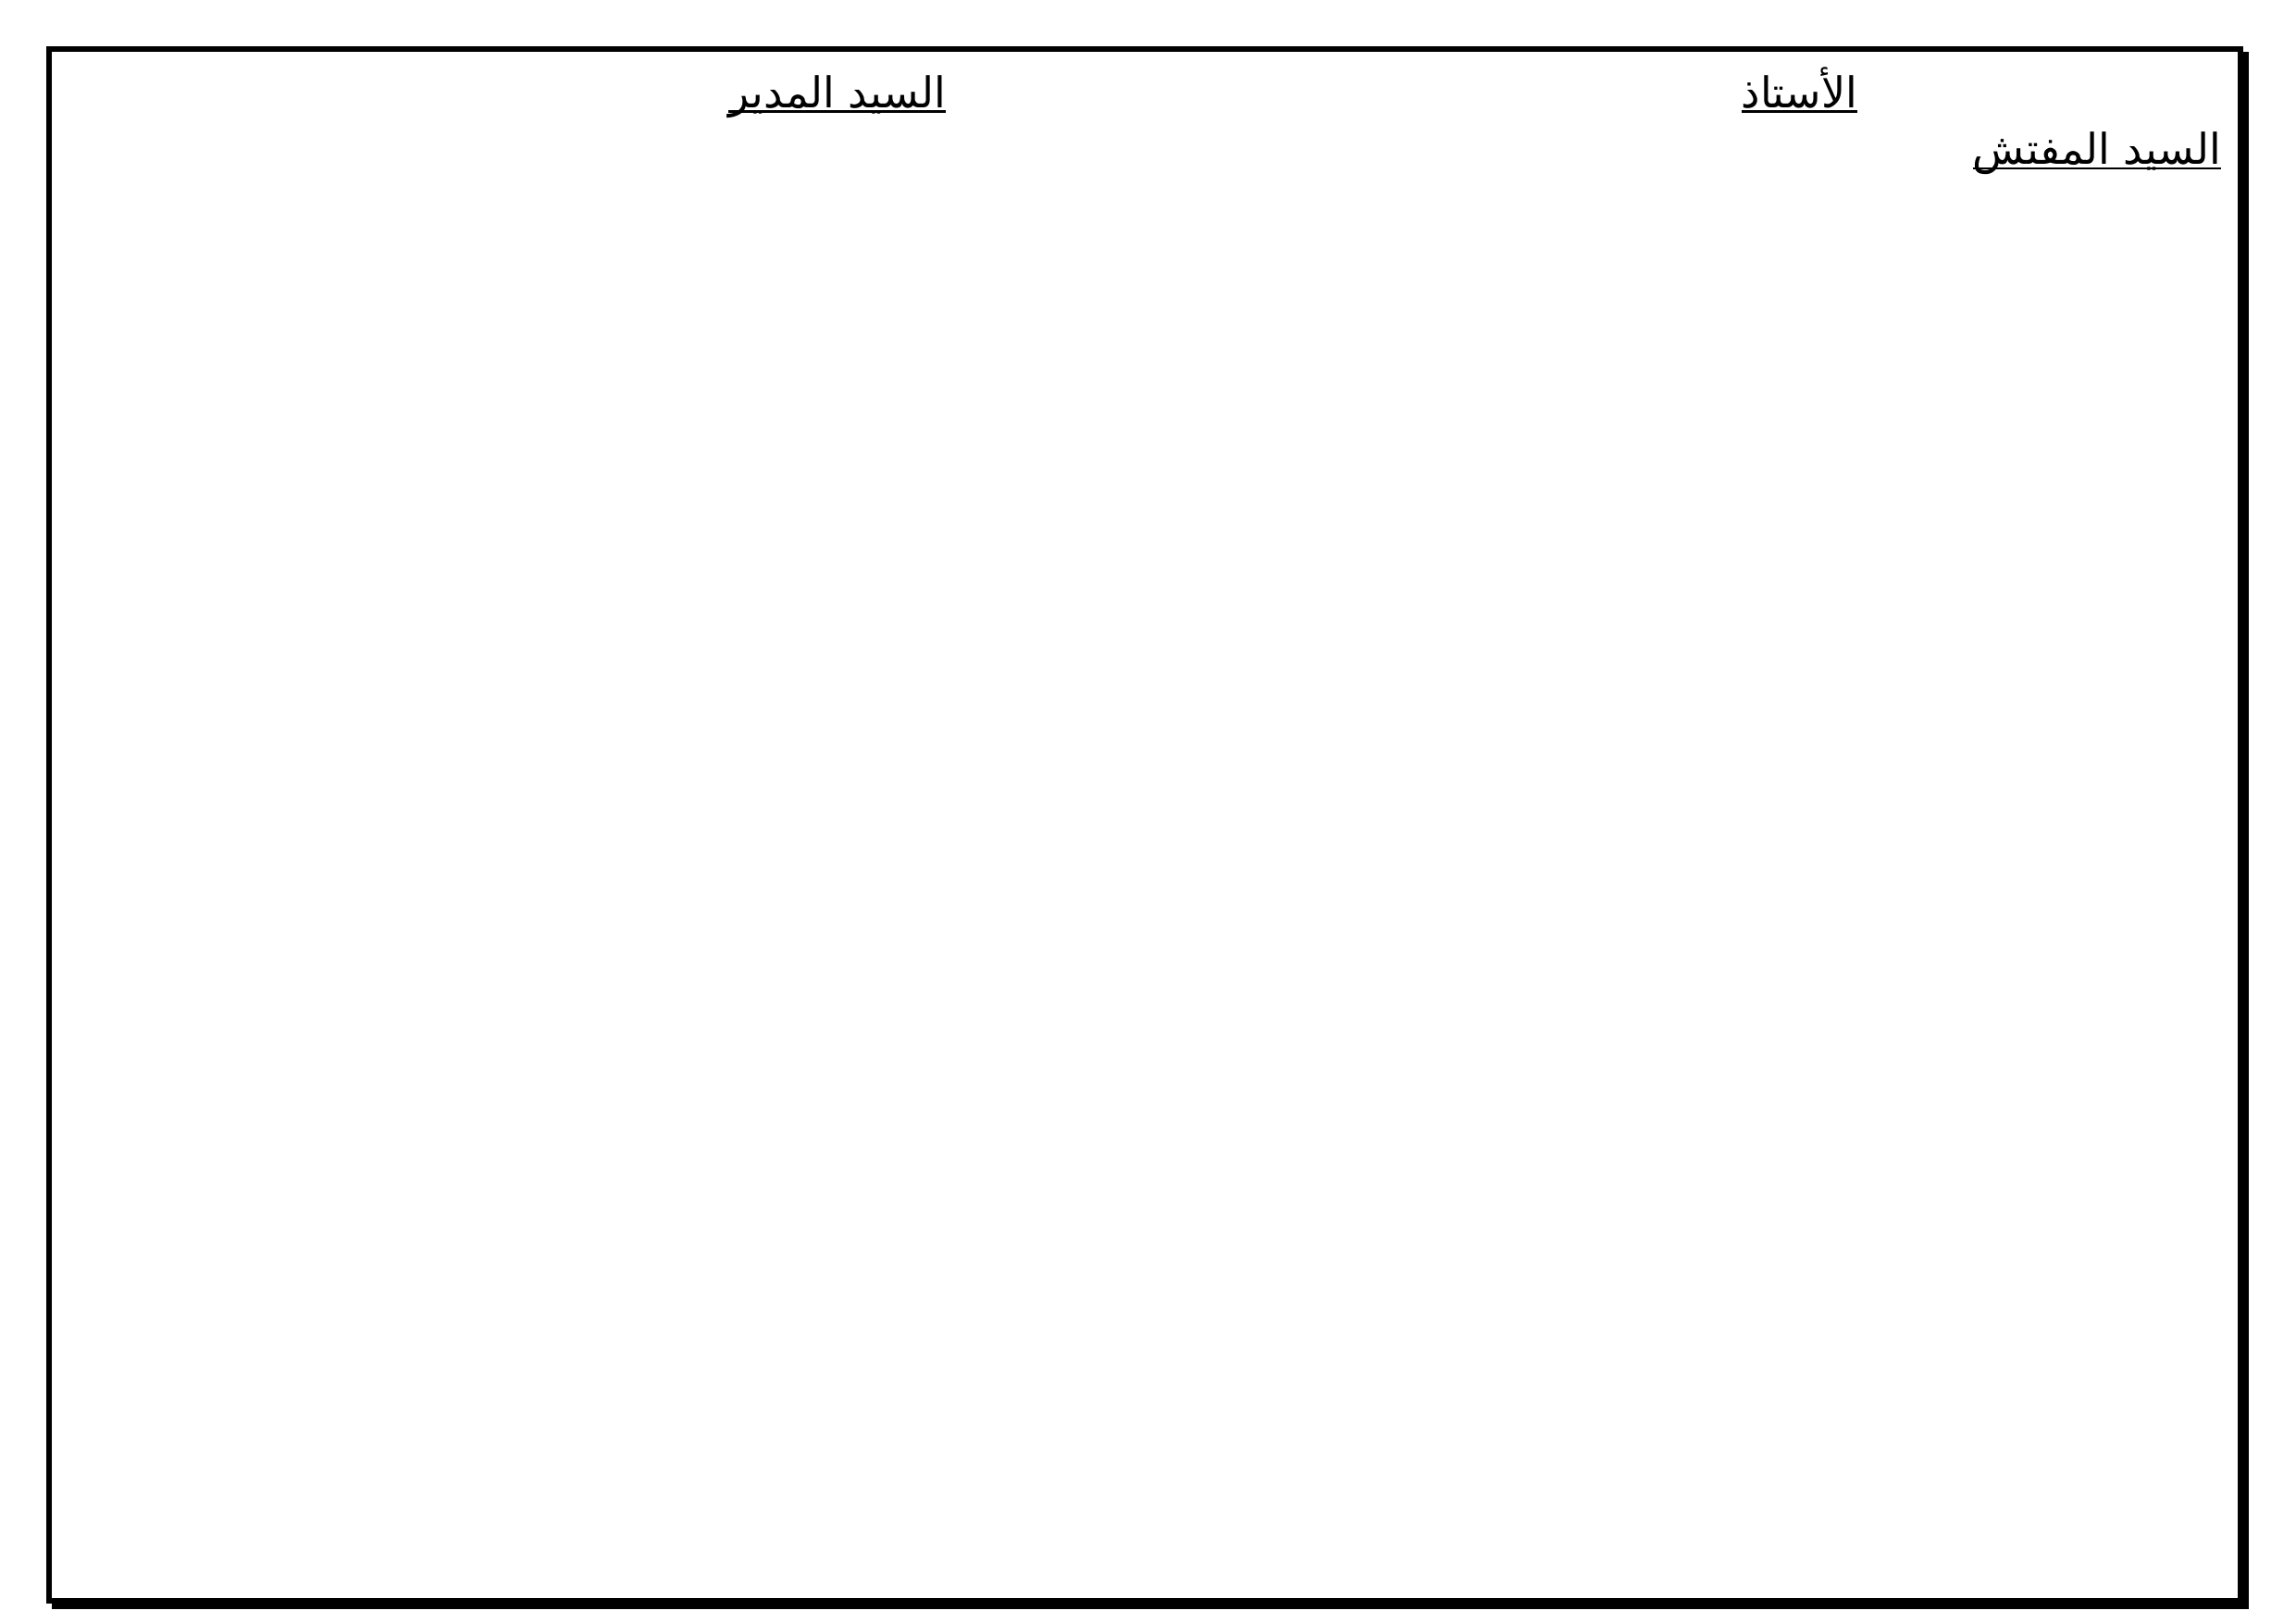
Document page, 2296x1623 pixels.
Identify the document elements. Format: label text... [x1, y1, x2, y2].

text الأستاذ السيد المدير السيد المفتش [68, 68, 2221, 174]
